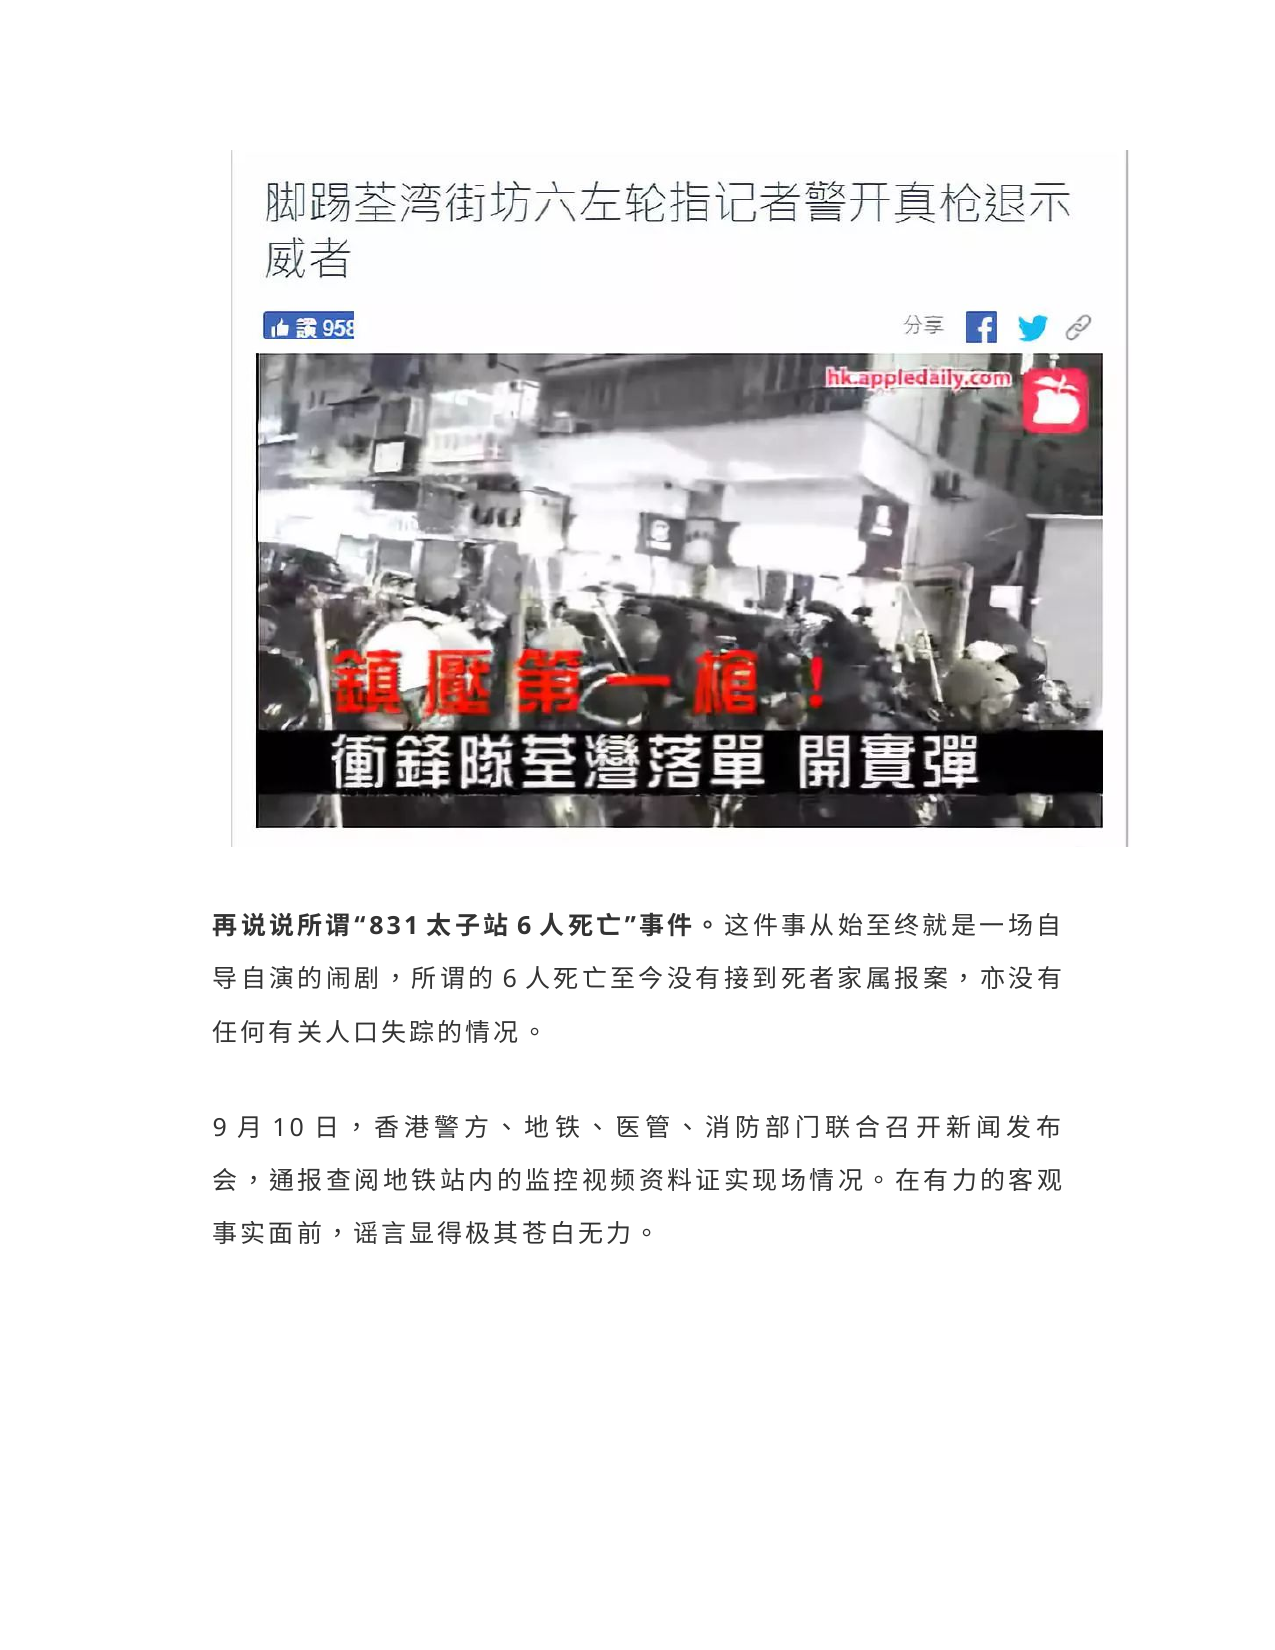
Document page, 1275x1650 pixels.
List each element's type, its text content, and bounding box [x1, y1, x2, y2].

text 9月10日，香港警方、地铁、医管、消防部门联合召开新闻发布会，通报查阅地铁站内的监控视频资料证实现场情况。在有力的客观事实面前，谣言显得极其苍白无力。 [212, 1091, 1062, 1250]
picture [231, 150, 1132, 847]
text 再说说所谓“831太子站6人死亡”事件。这件事从始至终就是一场自导自演的闹剧，所谓的6人死亡至今没有接到死者家属报案，亦没有任何有关人口失踪的情况。 [212, 889, 1062, 1048]
